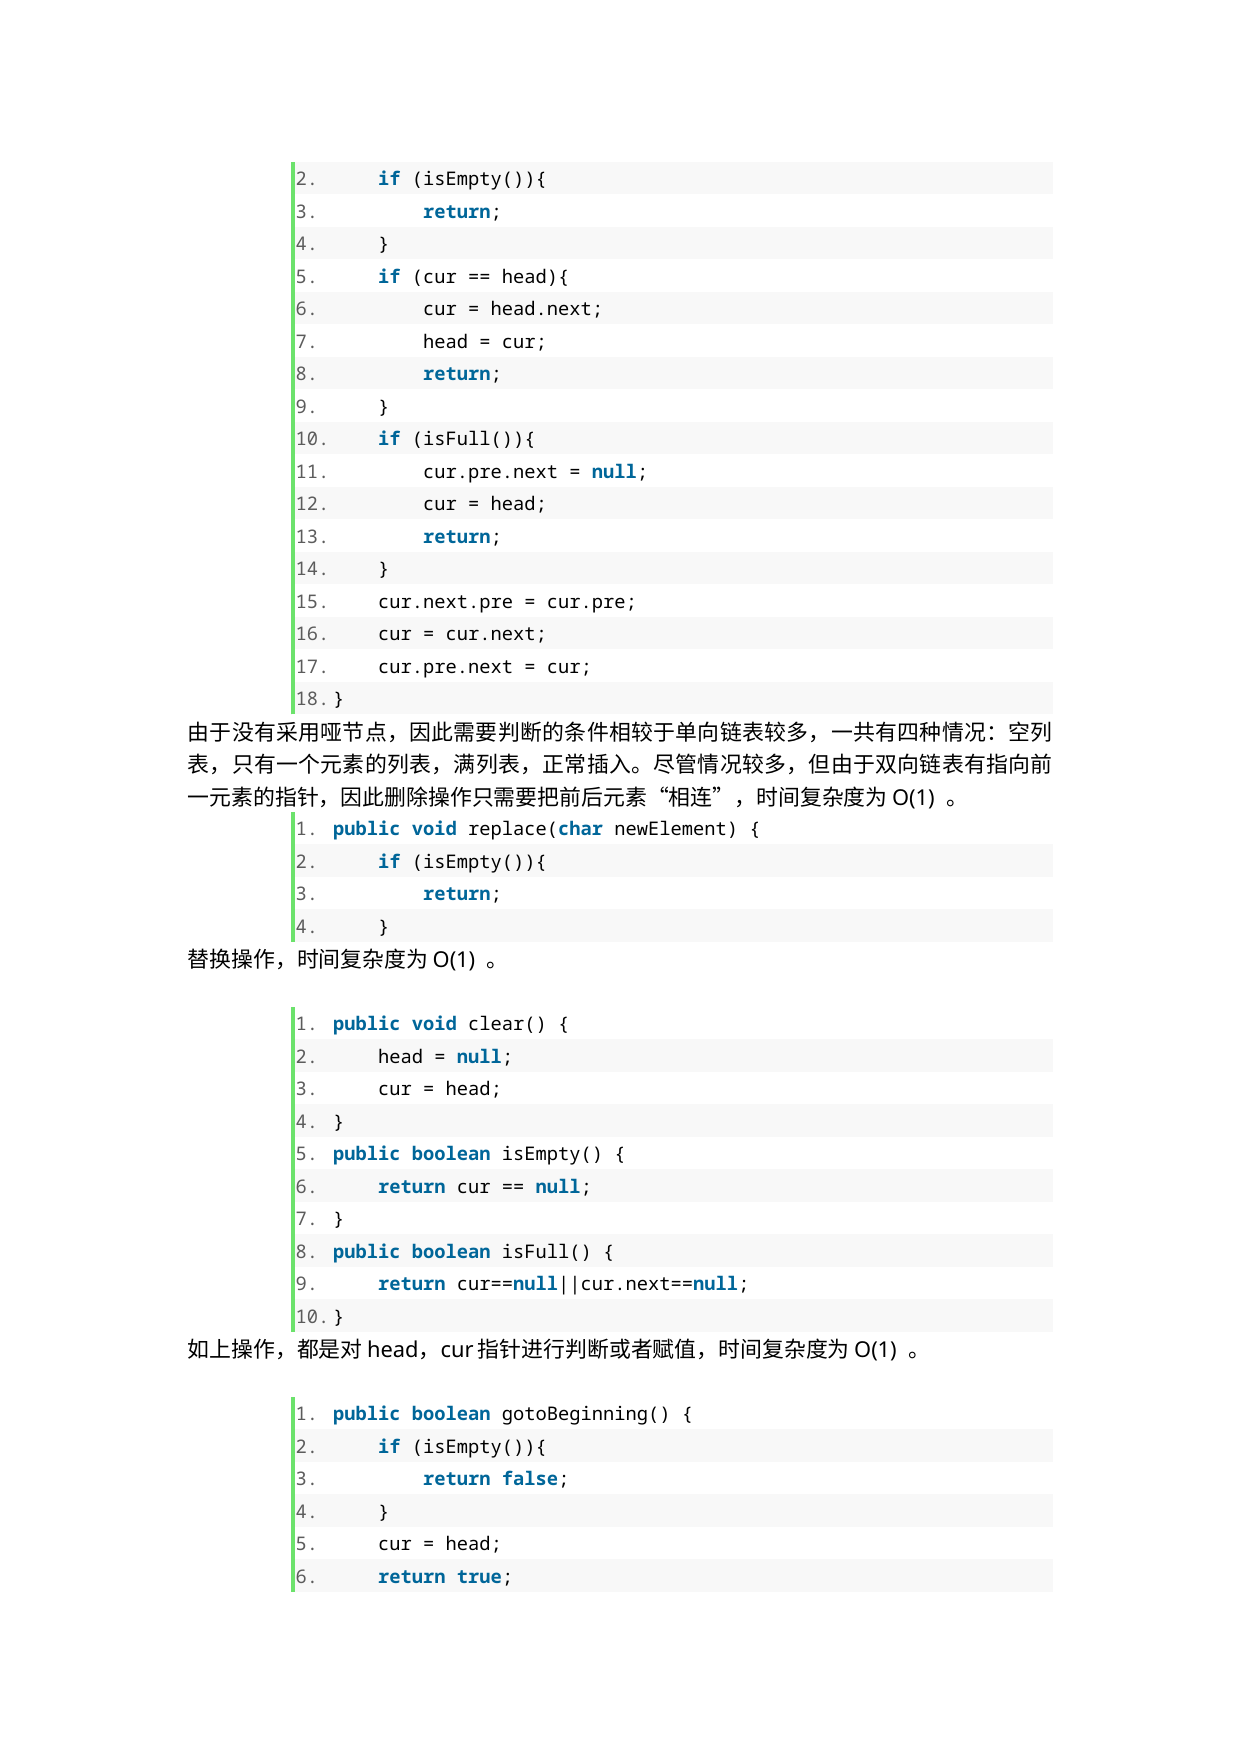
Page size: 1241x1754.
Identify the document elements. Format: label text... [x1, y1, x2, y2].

list if (isFull()){ [295, 422, 1053, 454]
list if (isEmpty()){ [295, 844, 1053, 877]
text 如上操作，都是对head，cur指针进行判断或者赋值，时间复杂度为O(1) 。 [187, 1332, 1053, 1364]
list cur = head; [295, 487, 1053, 519]
list public boolean isEmpty() { [295, 1137, 1053, 1169]
list if (isEmpty()){ [295, 162, 1053, 194]
list if (isEmpty()){ [295, 1429, 1053, 1462]
list return cur == null; [295, 1169, 1053, 1202]
list cur = head; [295, 1072, 1053, 1104]
list return; [295, 194, 1053, 227]
list head = null; [295, 1039, 1053, 1072]
list cur.next.pre = cur.pre; [295, 584, 1053, 617]
list } [295, 682, 1053, 714]
list } [295, 1299, 1053, 1332]
list } [295, 552, 1053, 584]
list head = cur; [295, 324, 1053, 357]
list public void clear() { [295, 1007, 1053, 1039]
list } [295, 227, 1053, 259]
list public boolean gotoBeginning() { [295, 1397, 1053, 1429]
list } [295, 1104, 1053, 1137]
list cur.pre.next = cur; [295, 649, 1053, 682]
list public void replace(char newElement) { [295, 812, 1053, 844]
list return cur==null||cur.next==null; [295, 1267, 1053, 1299]
list public boolean isFull() { [295, 1234, 1053, 1267]
list cur = cur.next; [295, 617, 1053, 649]
list } [295, 909, 1053, 942]
list return; [295, 357, 1053, 389]
list } [295, 1494, 1053, 1527]
list } [295, 1202, 1053, 1234]
list } [295, 389, 1053, 422]
list if (cur == head){ [295, 259, 1053, 292]
text 替换操作，时间复杂度为O(1) 。 [187, 942, 1053, 974]
text 由于没有采用哑节点，因此需要判断的条件相较于单向链表较多，一共有四种情况：空列表，只有一个元素的列表，满列表，正常插入。尽管情况较多，但由于双向链表有指向前一元素的指针，因此删除操作只需要把前后元素“相连”，时间复杂度为O(1) 。 [187, 714, 1053, 812]
list cur.pre.next = null; [295, 454, 1053, 487]
list cur = head.next; [295, 292, 1053, 324]
list cur = head; [295, 1527, 1053, 1559]
list return; [295, 519, 1053, 552]
list return true; [295, 1559, 1053, 1592]
list return; [295, 877, 1053, 909]
list return false; [295, 1462, 1053, 1494]
